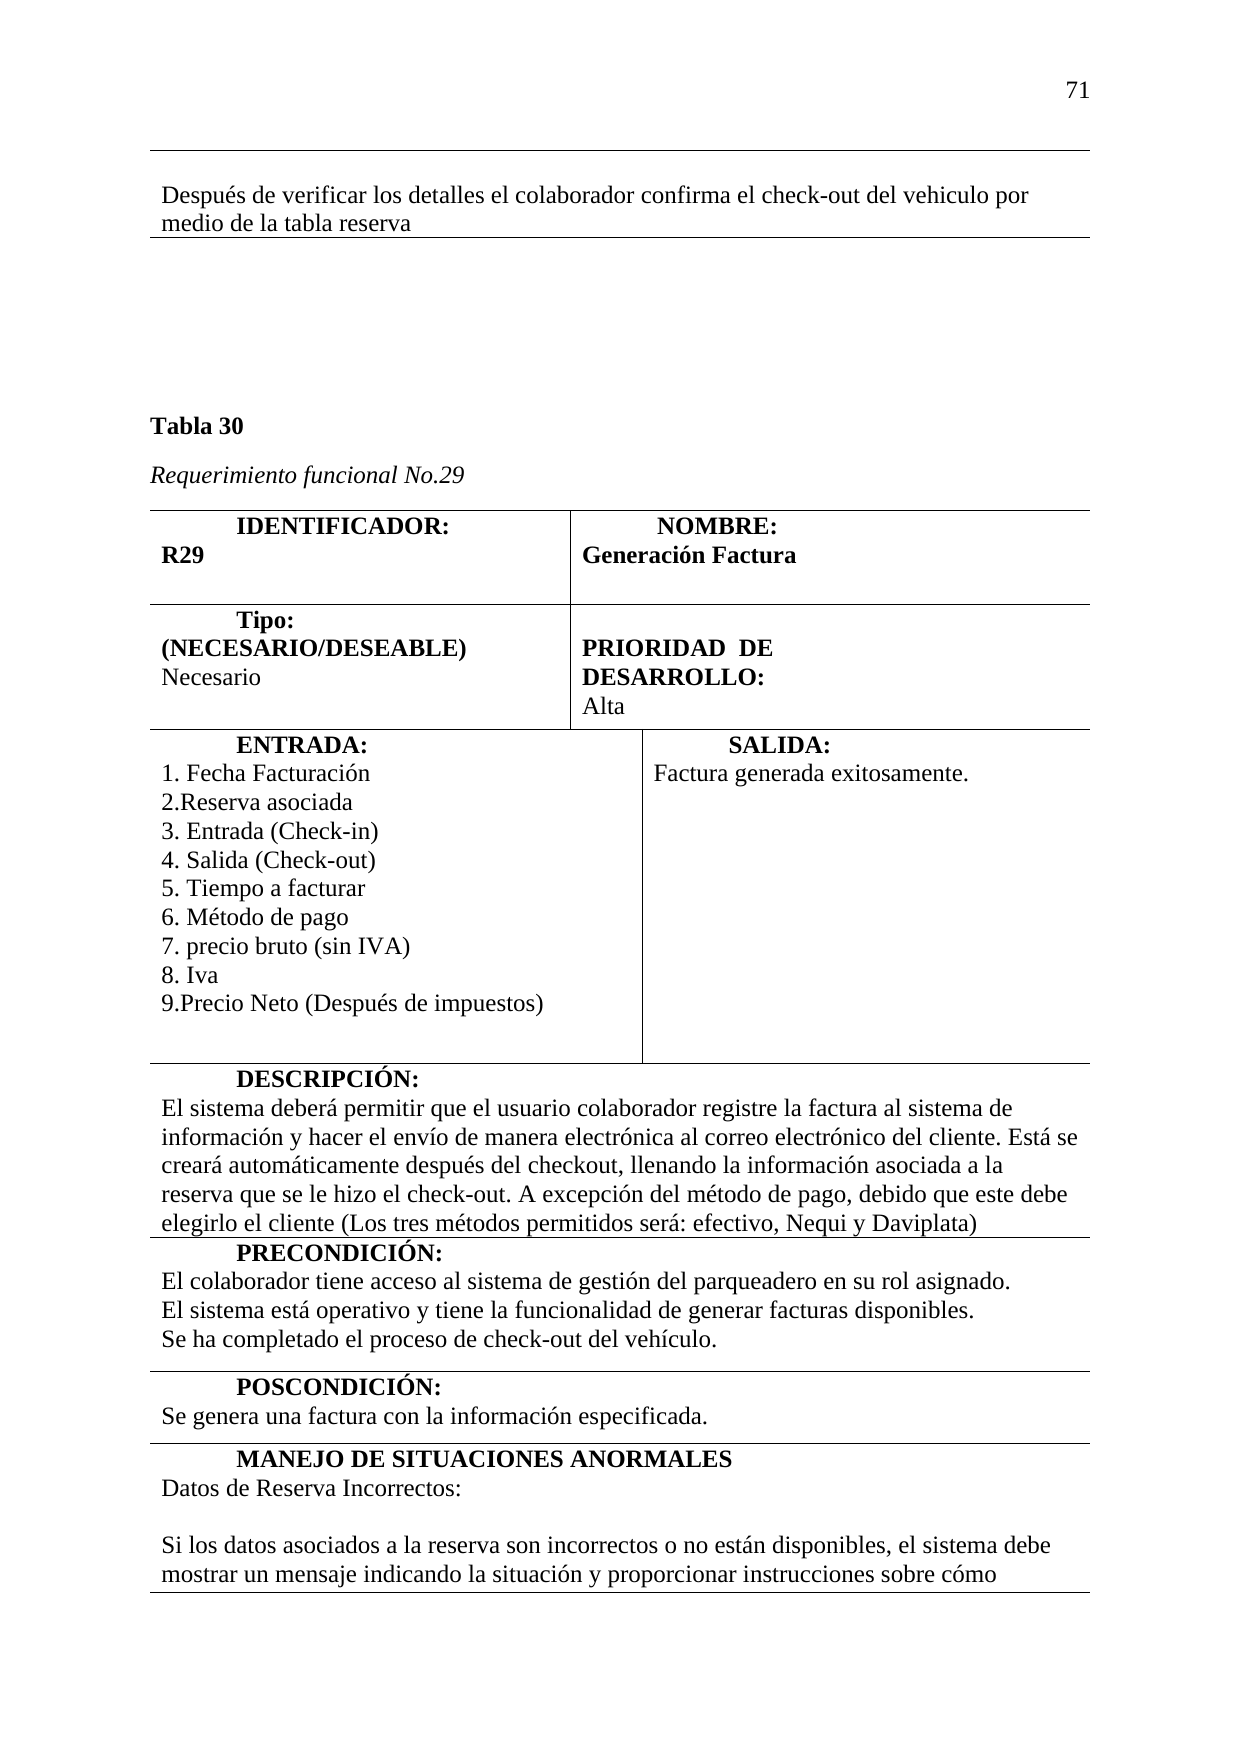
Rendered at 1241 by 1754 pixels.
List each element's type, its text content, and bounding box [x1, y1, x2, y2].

table_cell ENTRADA: 1. Fecha Facturación 2.Reserva asociada 3. Entrada (Check-in) 4. Salida (Check-out) 5. Tiempo a facturar 6. Método de pago 7. precio bruto (sin IVA) 8. Iva 9.Precio Neto (Después de impuestos) [150, 730, 642, 1063]
text Requerimiento funcional No.29 [150, 460, 1090, 489]
table_cell DESCRIPCIÓN: El sistema deberá permitir que el usuario colaborador registre la factura al sistema de información y hacer el envío de manera electrónica al correo electrónico del cliente. Está se creará automáticamente después del checkout, llenando la información asociada a la reserva que se le hizo el check-out. A excepción del método de pago, debido que este debe elegirlo el cliente (Los tres métodos permitidos será: efectivo, Nequi y Daviplata) [150, 1064, 1090, 1237]
table_cell PRECONDICIÓN: El colaborador tiene acceso al sistema de gestión del parqueadero en su rol asignado. El sistema está operativo y tiene la funcionalidad de generar facturas disponibles. Se ha completado el proceso de check-out del vehículo. [150, 1238, 1090, 1371]
text Tabla 30 [150, 411, 1090, 439]
table_header NOMBRE: Generación Factura [571, 511, 1090, 604]
table_cell Tipo: (NECESARIO/DESEABLE) Necesario [150, 605, 570, 729]
table_cell PRIORIDAD DE DESARROLLO: Alta [571, 605, 1090, 729]
table_header IDENTIFICADOR: R29 [150, 511, 570, 604]
table_cell SALIDA: Factura generada exitosamente. [643, 730, 1090, 1063]
table_cell POSCONDICIÓN: Se genera una factura con la información especificada. [150, 1372, 1090, 1443]
